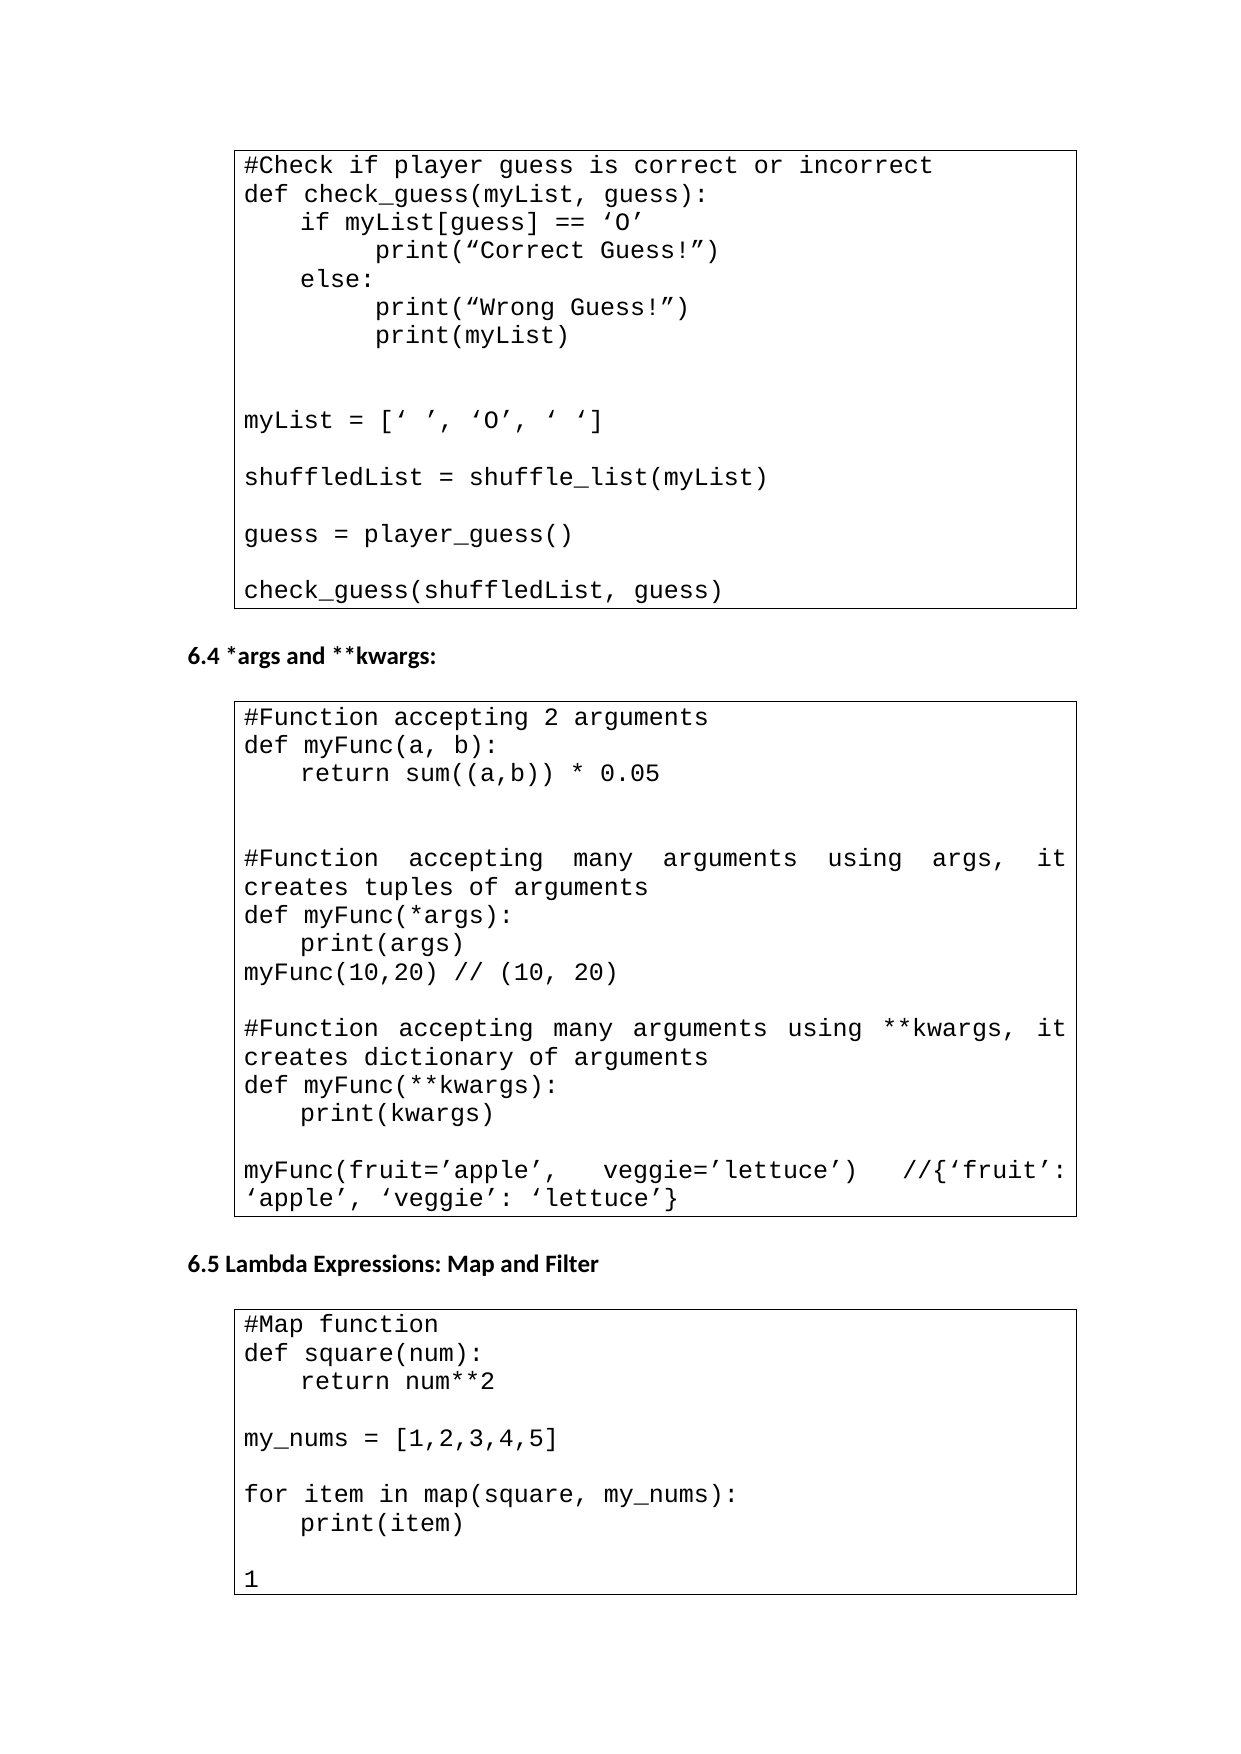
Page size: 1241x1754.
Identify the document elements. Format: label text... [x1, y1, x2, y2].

text else: [235, 263, 1076, 292]
text guess = player_guess() [235, 518, 1076, 550]
text for item in map(square, my_nums): [235, 1479, 1076, 1507]
text print(kwargs) [235, 1098, 1076, 1129]
text def myFunc(*args): [235, 899, 1076, 928]
text print(item) [235, 1507, 1076, 1539]
text return sum((a,b)) * 0.05 [235, 758, 1076, 789]
text #Function accepting 2 arguments [235, 702, 1076, 729]
text myList = [‘ ’, ‘O’, ‘ ‘] [235, 405, 1076, 436]
text def myFunc(**kwargs): [235, 1069, 1076, 1098]
text 6.4 *args and **kwargs: [150, 640, 1088, 671]
text #Function accepting many arguments using args, it creates tuples of arguments [235, 843, 1076, 899]
text myFunc(10,20) // (10, 20) [235, 956, 1076, 988]
text def square(num): [235, 1337, 1076, 1366]
text 6.5 Lambda Expressions: Map and Filter [150, 1248, 1088, 1278]
text print(myList) [235, 320, 1076, 351]
text def myFunc(a, b): [235, 729, 1076, 758]
text return num**2 [235, 1366, 1076, 1397]
text if myList[guess] == ‘O’ [235, 207, 1076, 235]
text def check_guess(myList, guess): [235, 178, 1076, 207]
text myFunc(fruit=’apple’, veggie=’lettuce’) //{‘fruit’: ‘apple’, ‘veggie’: ‘lettuce’} [235, 1154, 1076, 1216]
text check_guess(shuffledList, guess) [235, 575, 1076, 608]
text print(args) [235, 928, 1076, 956]
text shuffledList = shuffle_list(myList) [235, 462, 1076, 493]
text #Map function [235, 1310, 1076, 1337]
text print(“Correct Guess!”) [235, 235, 1076, 263]
text my_nums = [1,2,3,4,5] [235, 1422, 1076, 1454]
text 1 [235, 1564, 1076, 1594]
text print(“Wrong Guess!”) [235, 292, 1076, 320]
text #Function accepting many arguments using **kwargs, it creates dictionary of arguments [235, 1013, 1076, 1069]
text #Check if player guess is correct or incorrect [235, 151, 1076, 178]
